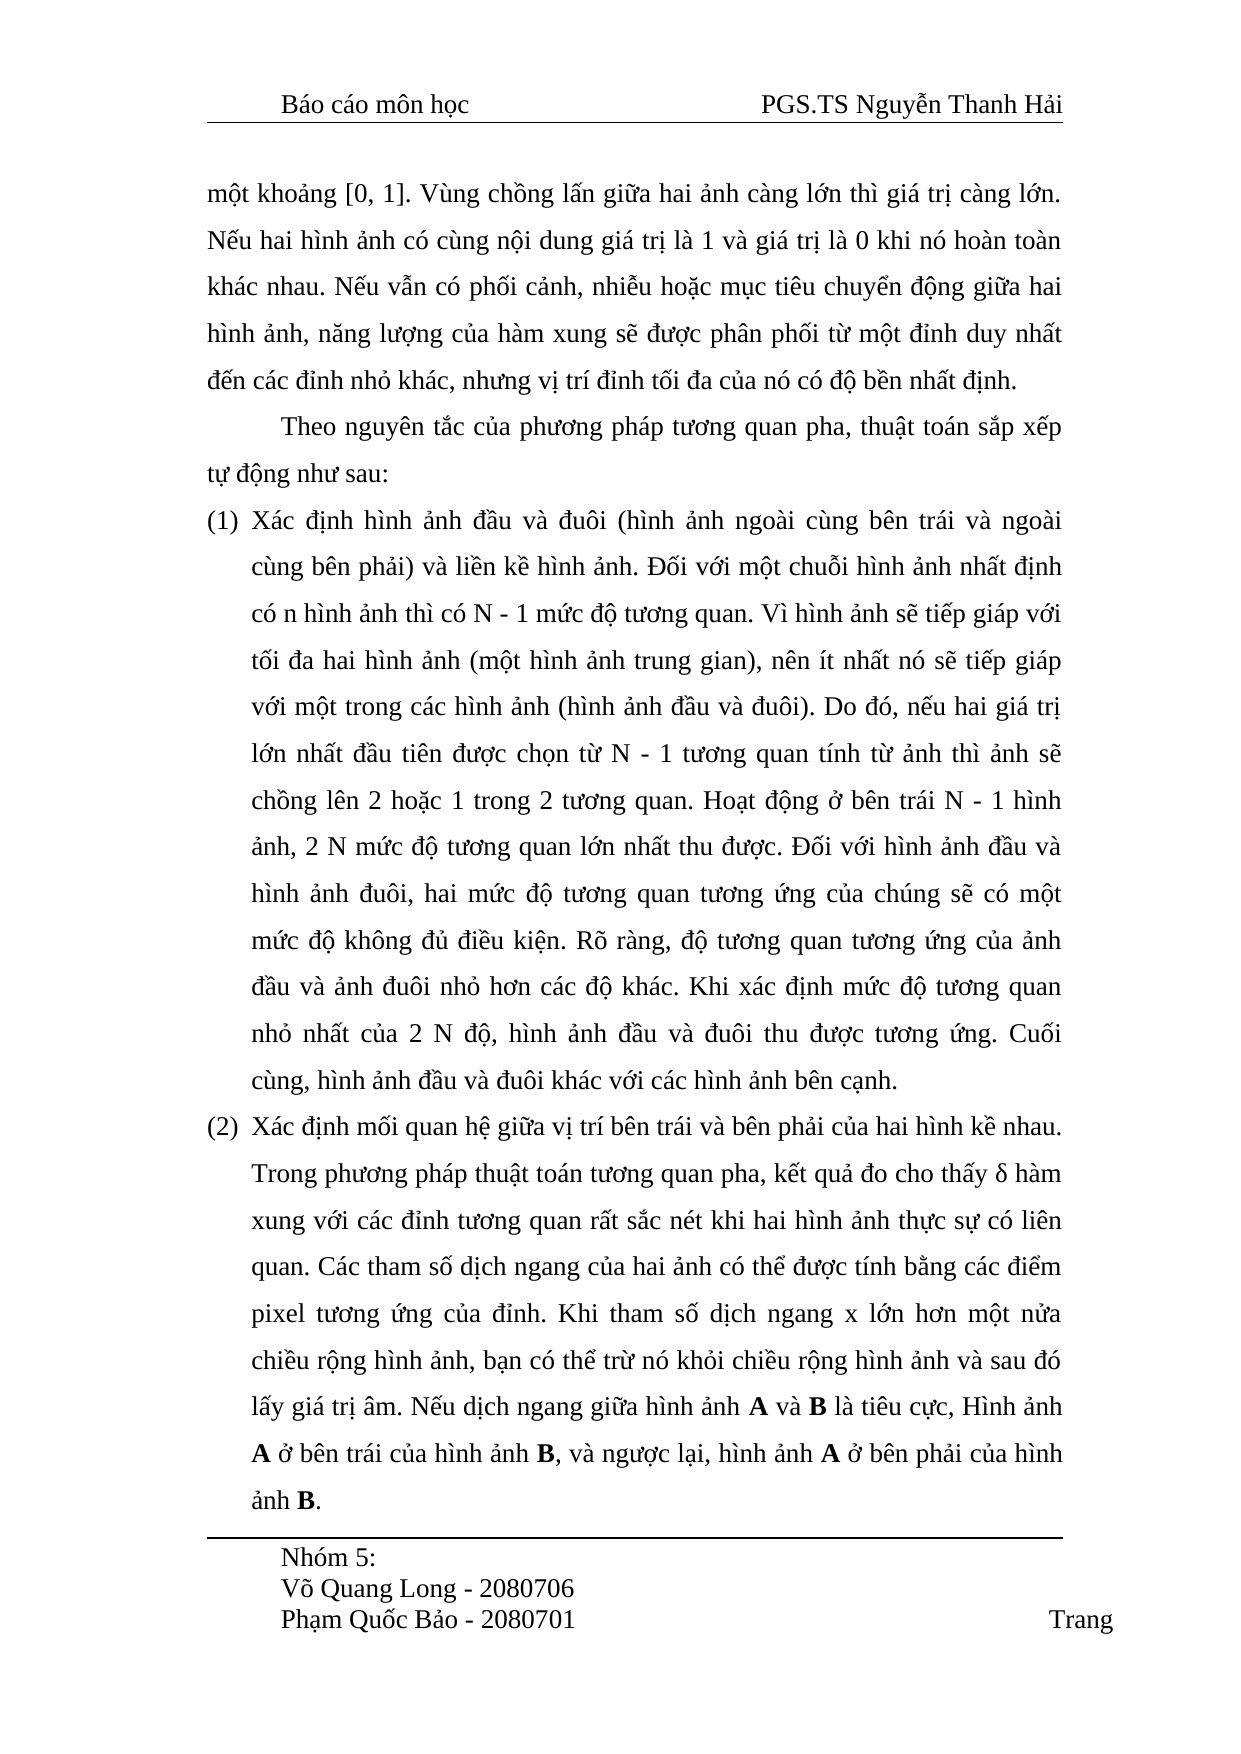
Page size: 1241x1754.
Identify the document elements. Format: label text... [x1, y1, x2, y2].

list Xác định hình ảnh đầu và đuôi (hình ảnh ngoài cùng bên trái và ngoài cùng bên phải) và liền kề hình ảnh. Đối với một chuỗi hình ảnh nhất định có n hình ảnh thì có N - 1 mức độ tương quan. Vì hình ảnh sẽ tiếp giáp với tối đa hai hình ảnh (một hình ảnh trung gian), nên ít nhất nó sẽ tiếp giáp với một trong các hình ảnh (hình ảnh đầu và đuôi). Do đó, nếu hai giá trị lớn nhất đầu tiên được chọn từ N - 1 tương quan tính từ ảnh thì ảnh sẽ chồng lên 2 hoặc 1 trong 2 tương quan. Hoạt động ở bên trái N - 1 hình ảnh, 2 N mức độ tương quan lớn nhất thu được. Đối với hình ảnh đầu và hình ảnh đuôi, hai mức độ tương quan tương ứng của chúng sẽ có một mức độ không đủ điều kiện. Rõ ràng, độ tương quan tương ứng của ảnh đầu và ảnh đuôi nhỏ hơn các độ khác. Khi xác định mức độ tương quan nhỏ nhất của 2 N độ, hình ảnh đầu và đuôi thu được tương ứng. Cuối cùng, hình ảnh đầu và đuôi khác với các hình ảnh bên cạnh. [207, 504, 1063, 1095]
list Xác định mối quan hệ giữa vị trí bên trái và bên phải của hai hình kề nhau. Trong phương pháp thuật toán tương quan pha, kết quả đo cho thấy δ hàm xung với các đỉnh tương quan rất sắc nét khi hai hình ảnh thực sự có liên quan. Các tham số dịch ngang của hai ảnh có thể được tính bằng các điểm pixel tương ứng của đỉnh. Khi tham số dịch ngang x lớn hơn một nửa chiều rộng hình ảnh, bạn có thể trừ nó khỏi chiều rộng hình ảnh và sau đó lấy giá trị âm. Nếu dịch ngang giữa hình ảnh A và B là tiêu cực, Hình ảnh A ở bên trái của hình ảnh B, và ngược lại, hình ảnh A ở bên phải của hình ảnh B. [207, 1111, 1063, 1515]
text Theo nguyên tắc của phương pháp tương quan pha, thuật toán sắp xếp tự động như sau: [207, 411, 1063, 488]
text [207, 177, 1063, 395]
